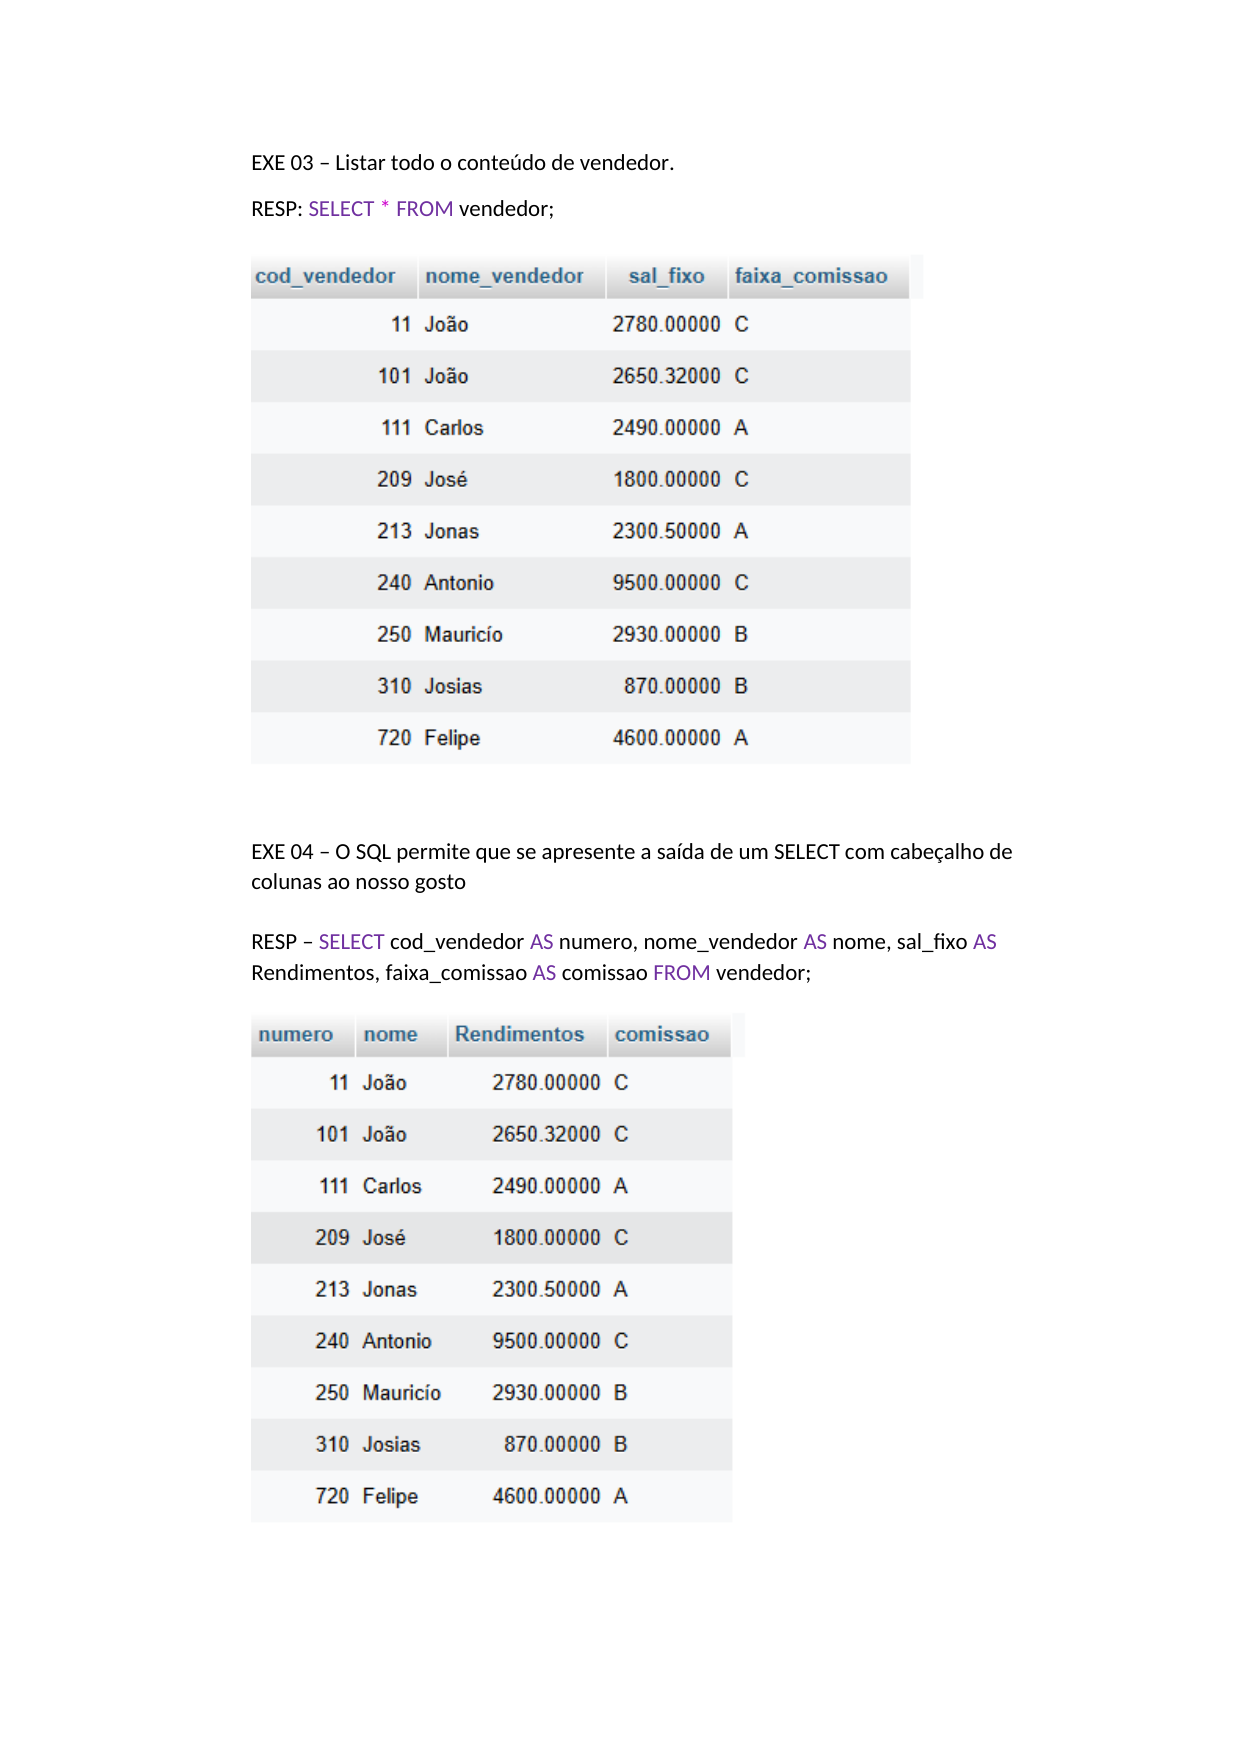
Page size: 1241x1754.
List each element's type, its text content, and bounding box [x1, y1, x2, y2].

picture [251, 241, 947, 772]
text RESP: SELECT * FROM vendedor; [251, 194, 1063, 222]
text EXE 04 – O SQL permite que se apresente a saída de um SELECT com cabeçalho de colunas ao nosso gosto RESP – SELECT cod_vendedor AS numero, nome_vendedor AS nome, sal_fixo AS Rendimentos, faixa_comissao AS comissao FROM vendedor; [251, 837, 1063, 986]
text EXE 03 – Listar todo o conteúdo de vendedor. [251, 148, 1063, 176]
picture [251, 1004, 764, 1535]
